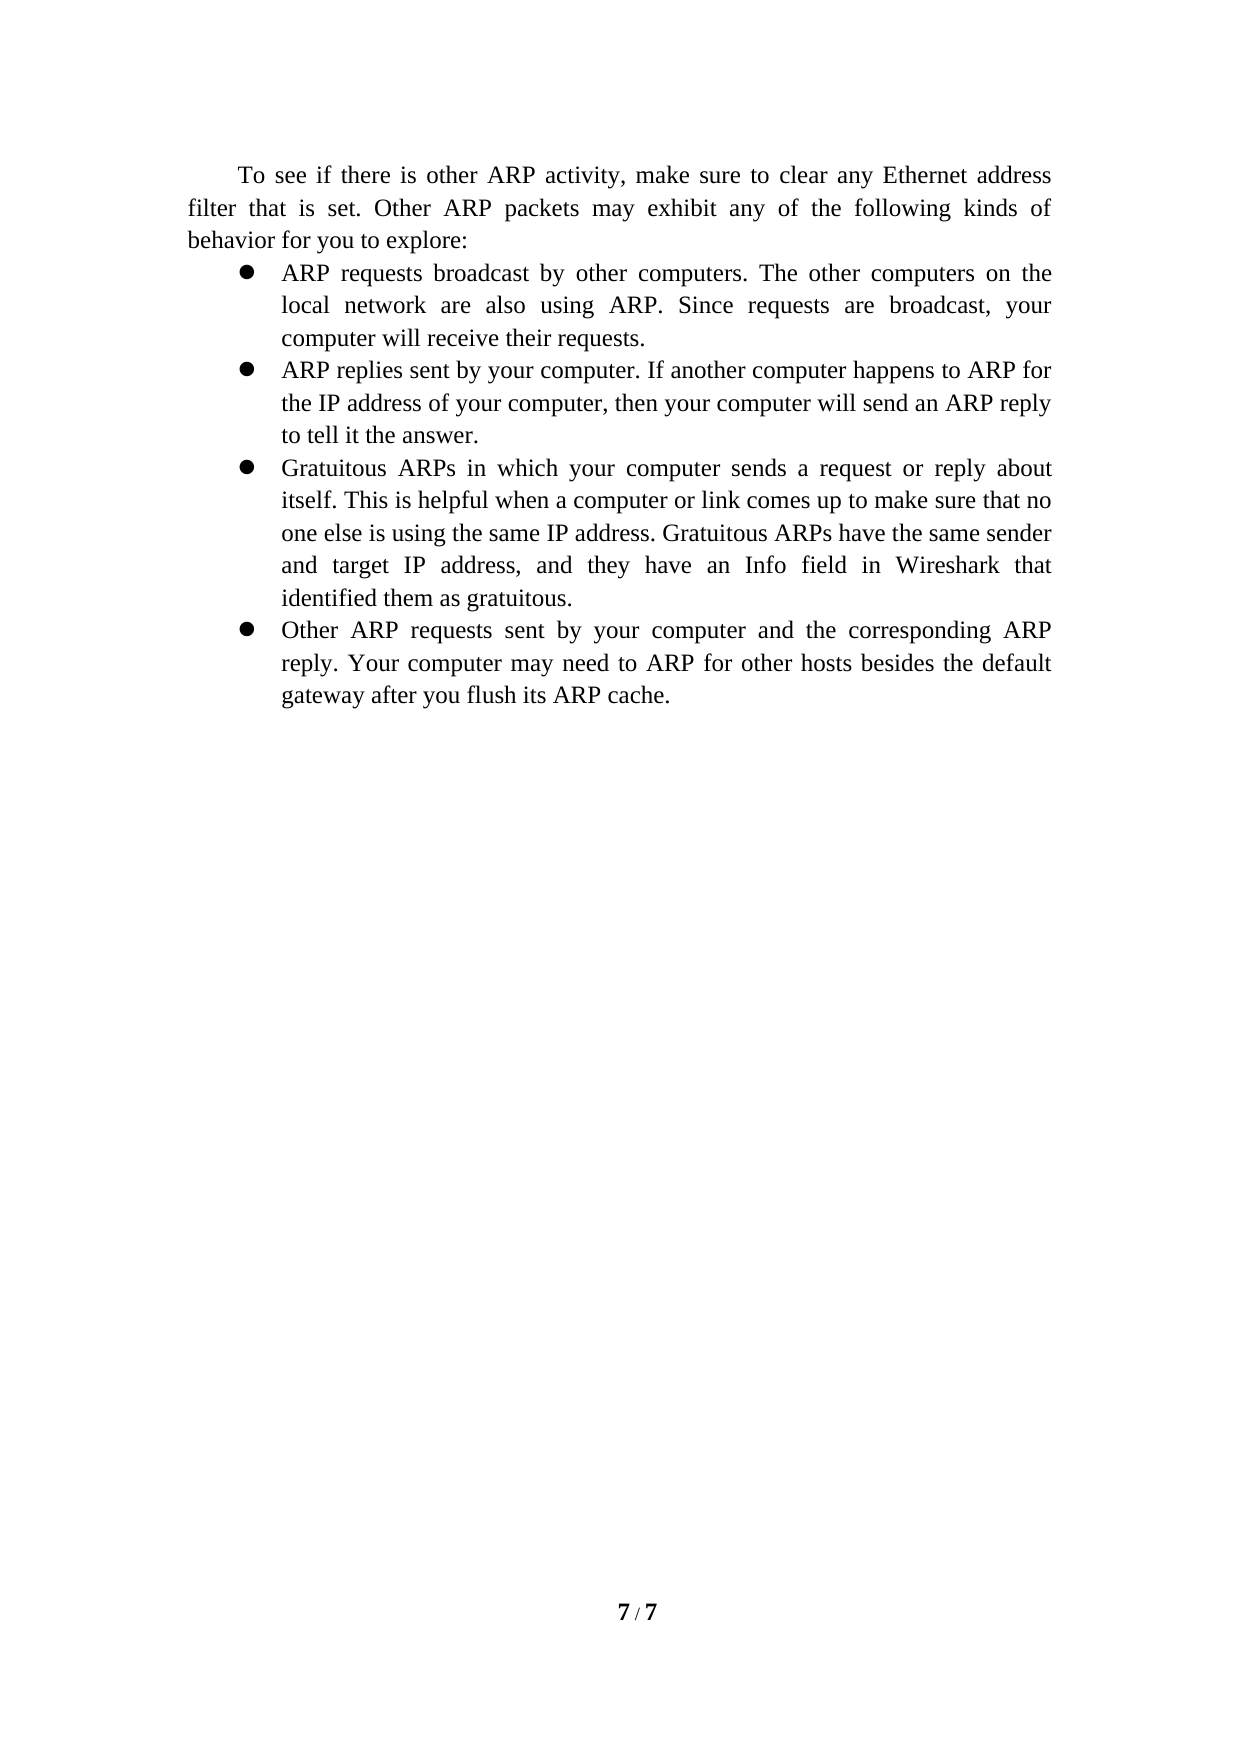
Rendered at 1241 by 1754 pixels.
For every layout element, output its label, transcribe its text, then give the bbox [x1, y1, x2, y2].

list Other ARP requests sent by your computer and the corresponding ARP reply. Your computer may need to ARP for other hosts besides the default gateway after you flush its ARP cache. [237, 613, 1053, 711]
text To see if there is other ARP activity, make sure to clear any Ethernet address filter that is set. Other ARP packets may exhibit any of the following kinds of behavior for you to explore: [187, 158, 1053, 256]
list ARP requests broadcast by other computers. The other computers on the local network are also using ARP. Since requests are broadcast, your computer will receive their requests. [237, 256, 1053, 353]
list Gratuitous ARPs in which your computer sends a request or reply about itself. This is helpful when a computer or link comes up to make sure that no one else is using the same IP address. Gratuitous ARPs have the same sender and target IP address, and they have an Info field in Wireshark that identified them as gratuitous. [237, 451, 1053, 613]
list ARP replies sent by your computer. If another computer happens to ARP for the IP address of your computer, then your computer will send an ARP reply to tell it the answer. [237, 353, 1053, 451]
